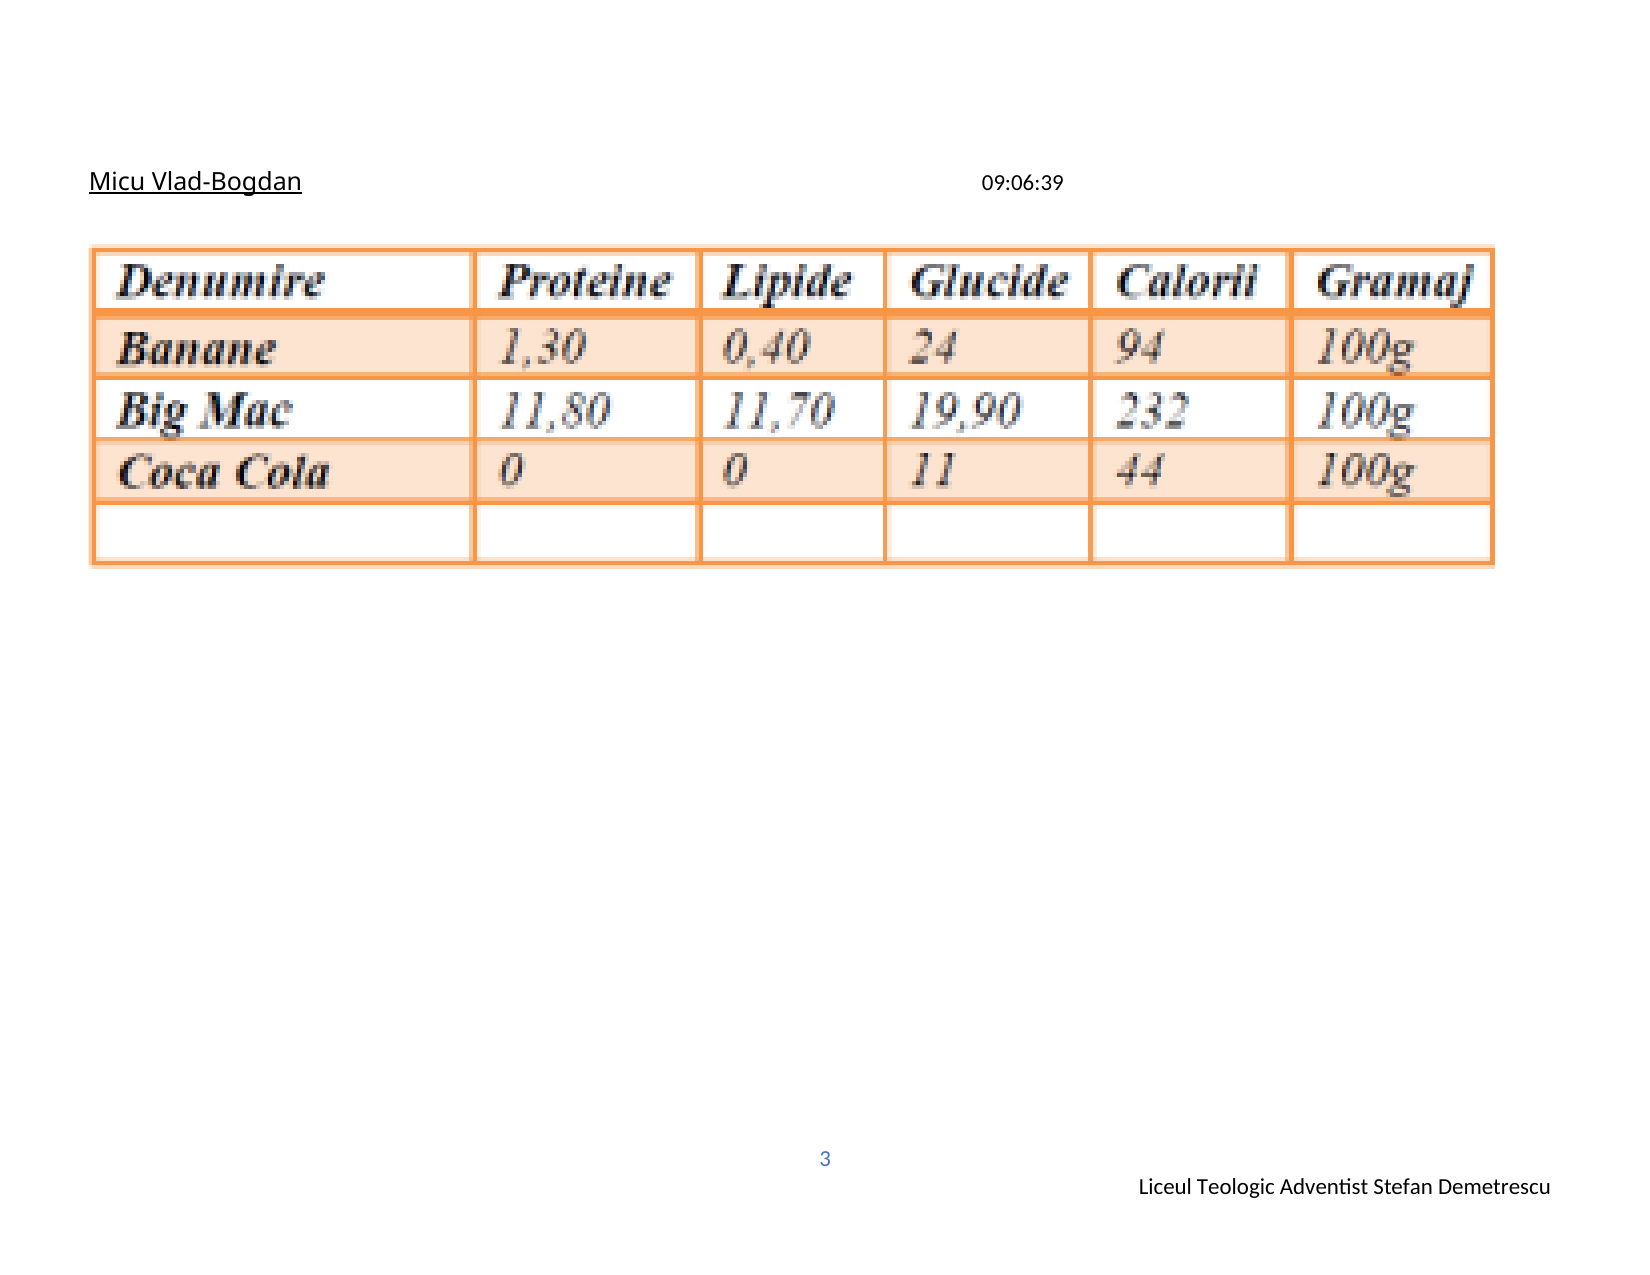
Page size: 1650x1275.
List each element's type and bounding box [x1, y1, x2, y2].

picture [88, 244, 1495, 578]
